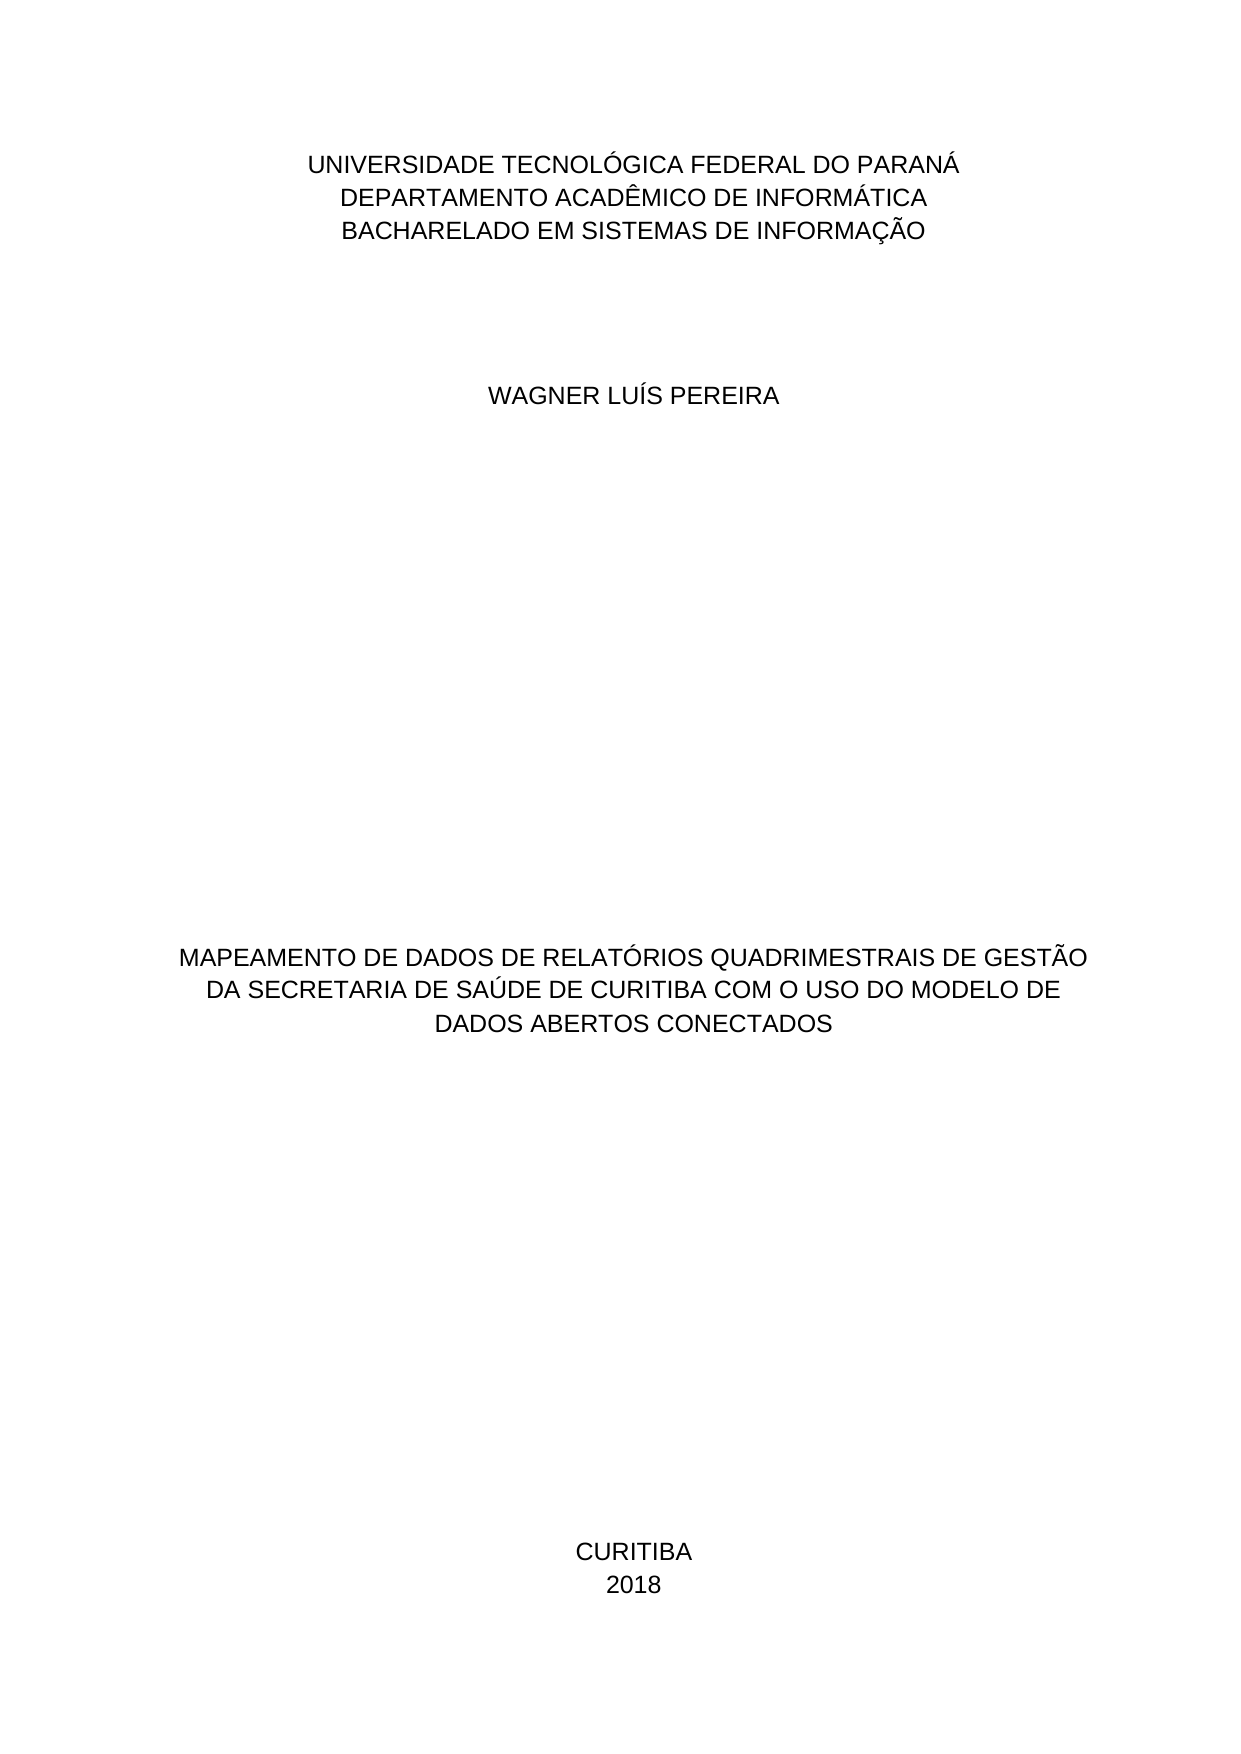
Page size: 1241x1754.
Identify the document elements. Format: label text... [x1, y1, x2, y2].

text WAGNER LUÍS PEREIRA [177, 381, 1090, 410]
text 2018 [177, 1570, 1090, 1599]
text DEPARTAMENTO ACADÊMICO DE INFORMÁTICA [177, 183, 1090, 212]
text MAPEAMENTO DE DADOS DE RELATÓRIOS QUADRIMESTRAIS DE GESTÃO DA SECRETARIA DE SAÚDE DE CURITIBA COM O USO DO MODELO DE DADOS ABERTOS CONECTADOS [177, 942, 1090, 1037]
text CURITIBA [177, 1537, 1090, 1566]
text BACHARELADO EM SISTEMAS DE INFORMAÇÃO [177, 216, 1090, 245]
text UNIVERSIDADE TECNOLÓGICA FEDERAL DO PARANÁ [177, 150, 1090, 179]
